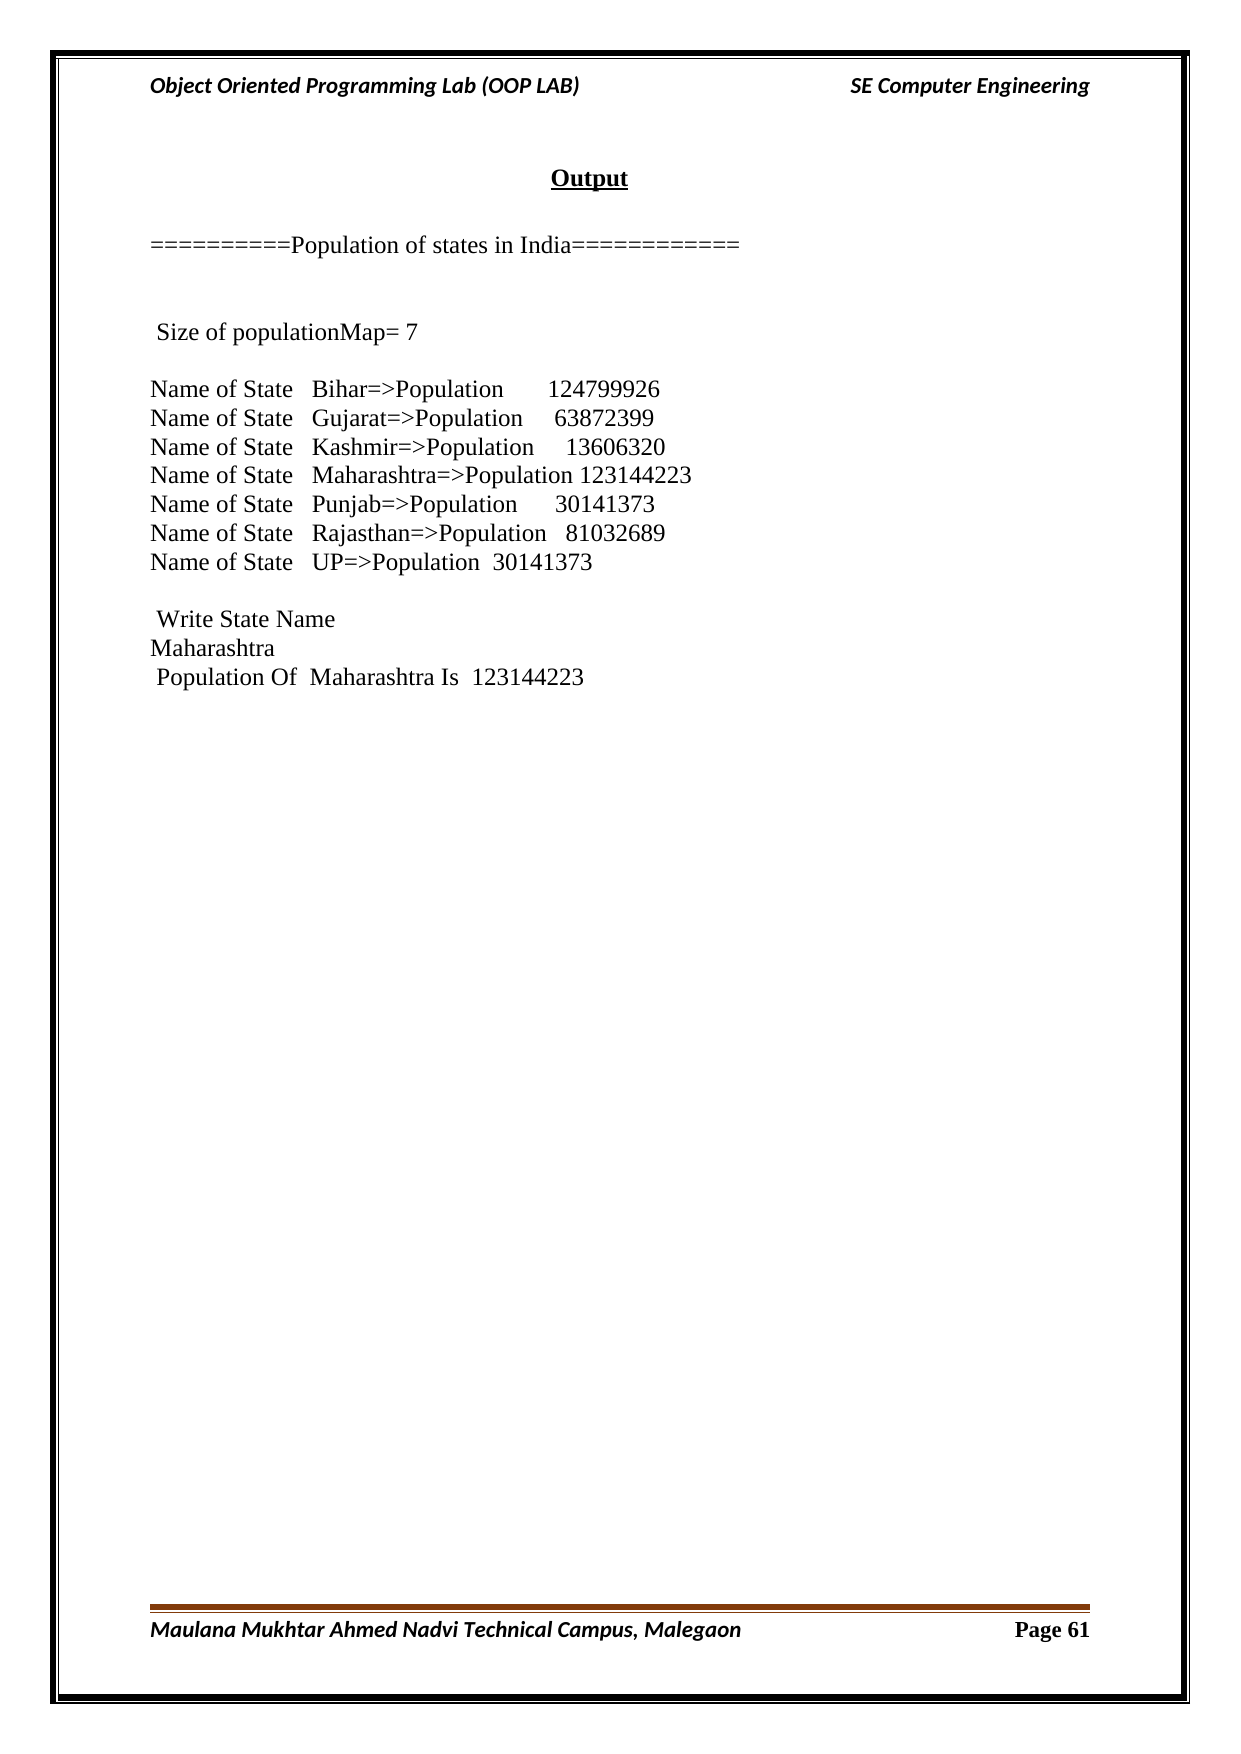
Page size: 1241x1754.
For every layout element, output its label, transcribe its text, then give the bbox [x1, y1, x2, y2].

text Name of State Punjab=>Population 30141373 [150, 489, 1090, 518]
text Population Of Maharashtra Is 123144223 [150, 662, 1090, 690]
text ==========Population of states in India============ [150, 230, 1090, 259]
text Name of State Bihar=>Population 124799926 [150, 374, 1090, 403]
text Name of State Maharashtra=>Population 123144223 [150, 460, 1090, 489]
text Name of State Rajasthan=>Population 81032689 [150, 518, 1090, 547]
text Size of populationMap= 7 [150, 317, 1090, 345]
text Name of State Kashmir=>Population 13606320 [150, 432, 1090, 460]
text Name of State Gujarat=>Population 63872399 [150, 403, 1090, 432]
text Name of State UP=>Population 30141373 [150, 547, 1090, 575]
text Write State Name [150, 604, 1090, 633]
text Output [527, 163, 652, 192]
text Maharashtra [150, 633, 1090, 662]
